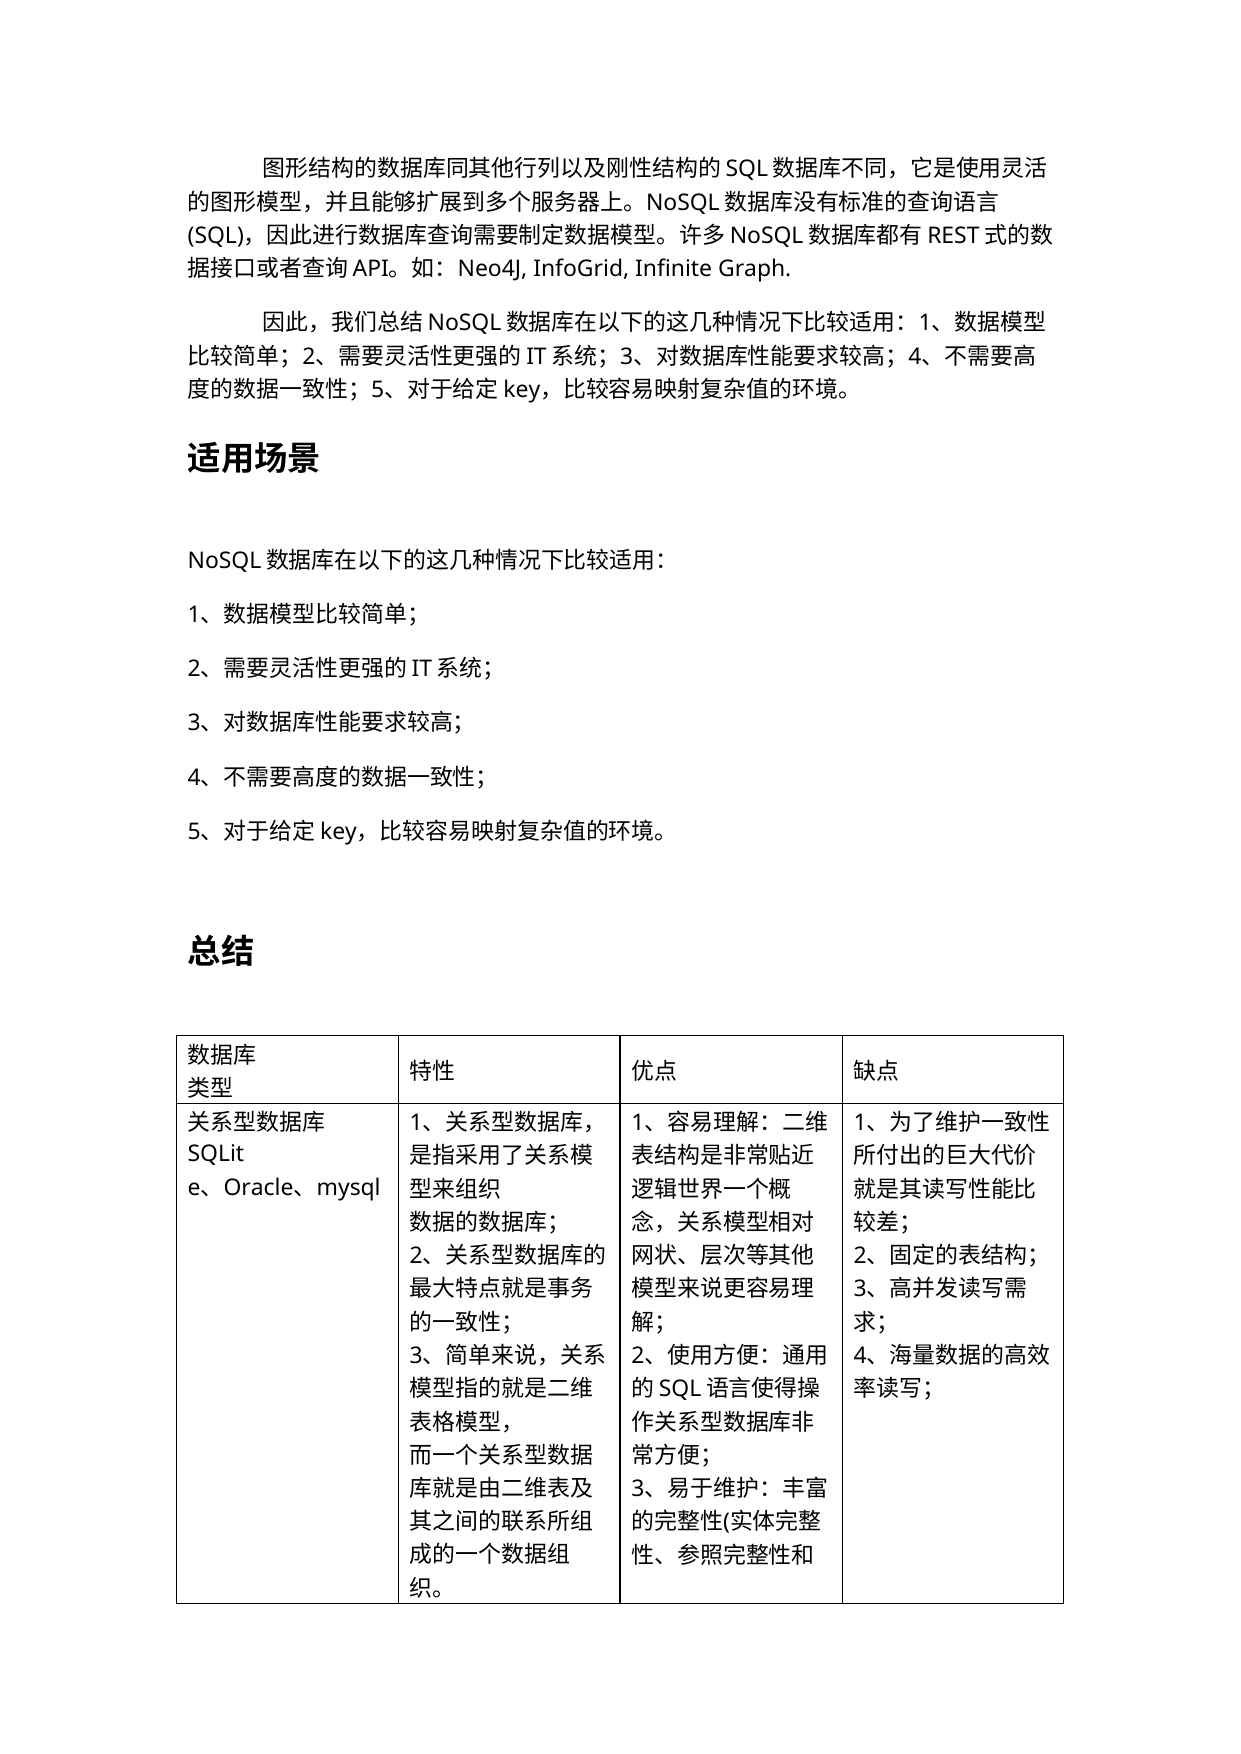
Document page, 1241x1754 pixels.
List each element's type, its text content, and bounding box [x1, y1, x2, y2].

subtitle 总结 [187, 925, 1053, 973]
text 1、数据模型比较简单； [187, 596, 1053, 629]
text 2、需要灵活性更强的IT系统； [187, 650, 1053, 683]
table_header 数据库 类型 [177, 1036, 398, 1103]
text 4、不需要高度的数据一致性； [187, 758, 1053, 792]
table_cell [399, 1104, 619, 1603]
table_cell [177, 1104, 398, 1603]
table_header 优点 [621, 1036, 842, 1103]
text 5、对于给定key，比较容易映射复杂值的环境。 [187, 812, 1053, 846]
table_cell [843, 1104, 1063, 1603]
text 因此，我们总结NoSQL数据库在以下的这几种情况下比较适用：1、数据模型比较简单；2、需要灵活性更强的IT系统；3、对数据库性能要求较高；4、不需要高度的数据一致性；5、对于给定key，比较容易映射复杂值的环境。 [187, 304, 1053, 404]
table_header 缺点 [843, 1036, 1063, 1103]
subtitle 适用场景 [187, 431, 1053, 479]
text 3、对数据库性能要求较高； [187, 704, 1053, 737]
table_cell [621, 1104, 842, 1603]
table_header 特性 [399, 1036, 619, 1103]
text 图形结构的数据库同其他行列以及刚性结构的SQL数据库不同，它是使用灵活的图形模型，并且能够扩展到多个服务器上。NoSQL数据库没有标准的查询语言(SQL)，因此进行数据库查询需要制定数据模型。许多NoSQL数据库都有REST式的数据接口或者查询API。如：Neo4J, InfoGrid, Infinite Graph. [187, 150, 1053, 283]
text NoSQL数据库在以下的这几种情况下比较适用： [187, 542, 1053, 575]
